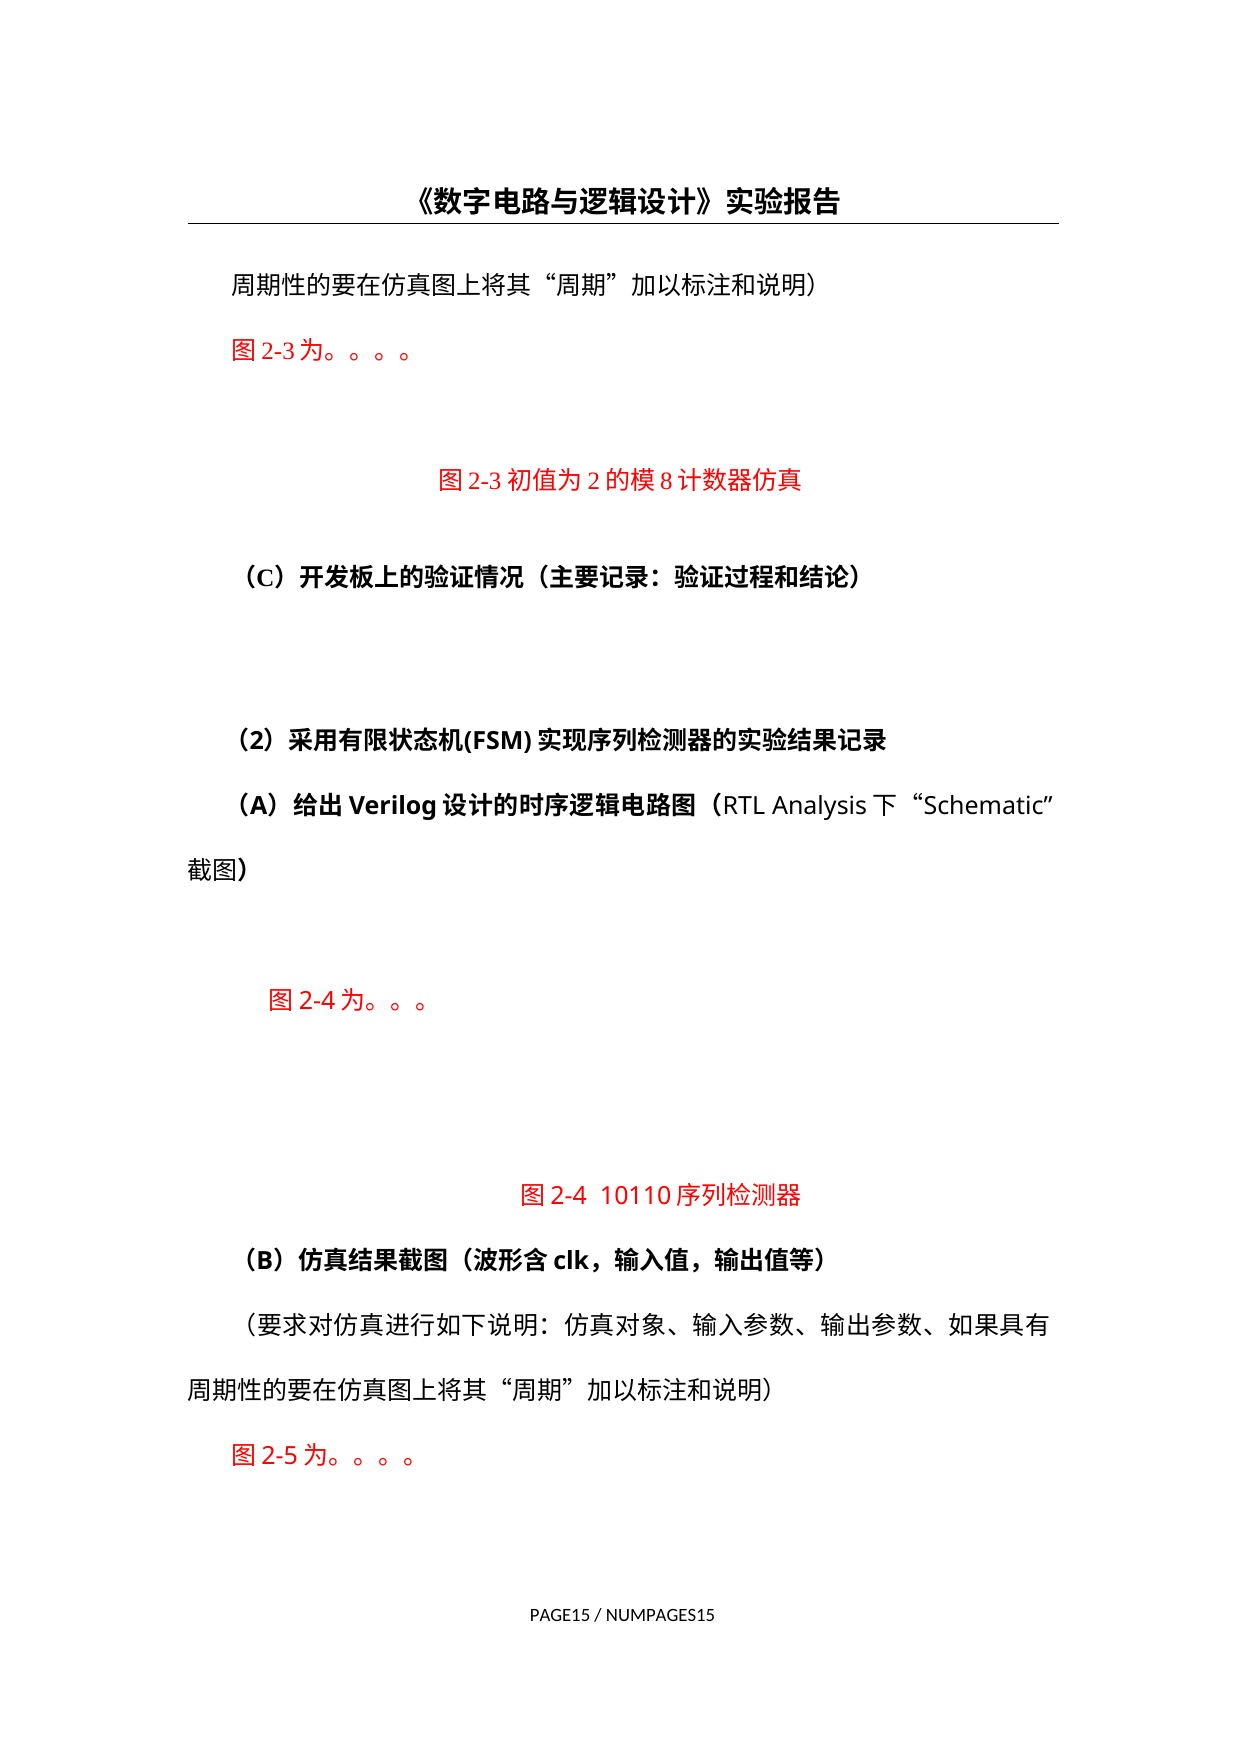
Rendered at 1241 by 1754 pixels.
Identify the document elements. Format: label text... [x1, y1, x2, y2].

list 图2-4 10110序列检测器 [269, 1161, 1053, 1226]
text 图2-5为。。。。 [187, 1421, 1053, 1486]
text 图2-3为。。。。 [187, 316, 1053, 381]
list 图2-4为。。。 [269, 966, 1053, 1031]
text （要求对仿真进行如下说明：仿真对象、输入参数、输出参数、如果具有周期性的要在仿真图上将其“周期”加以标注和说明） [187, 1291, 1053, 1421]
text （C）开发板上的验证情况（主要记录：验证过程和结论） [187, 543, 1053, 608]
text 图2-3 初值为2的模8计数器仿真 [187, 446, 1053, 511]
text （A）给出Verilog设计的时序逻辑电路图（RTL Analysis下“Schematic”截图） [187, 771, 1053, 901]
text （B）仿真结果截图（波形含clk，输入值，输出值等） [231, 1226, 1053, 1291]
text （2）采用有限状态机(FSM) 实现序列检测器的实验结果记录 [187, 706, 1053, 771]
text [231, 251, 1053, 316]
